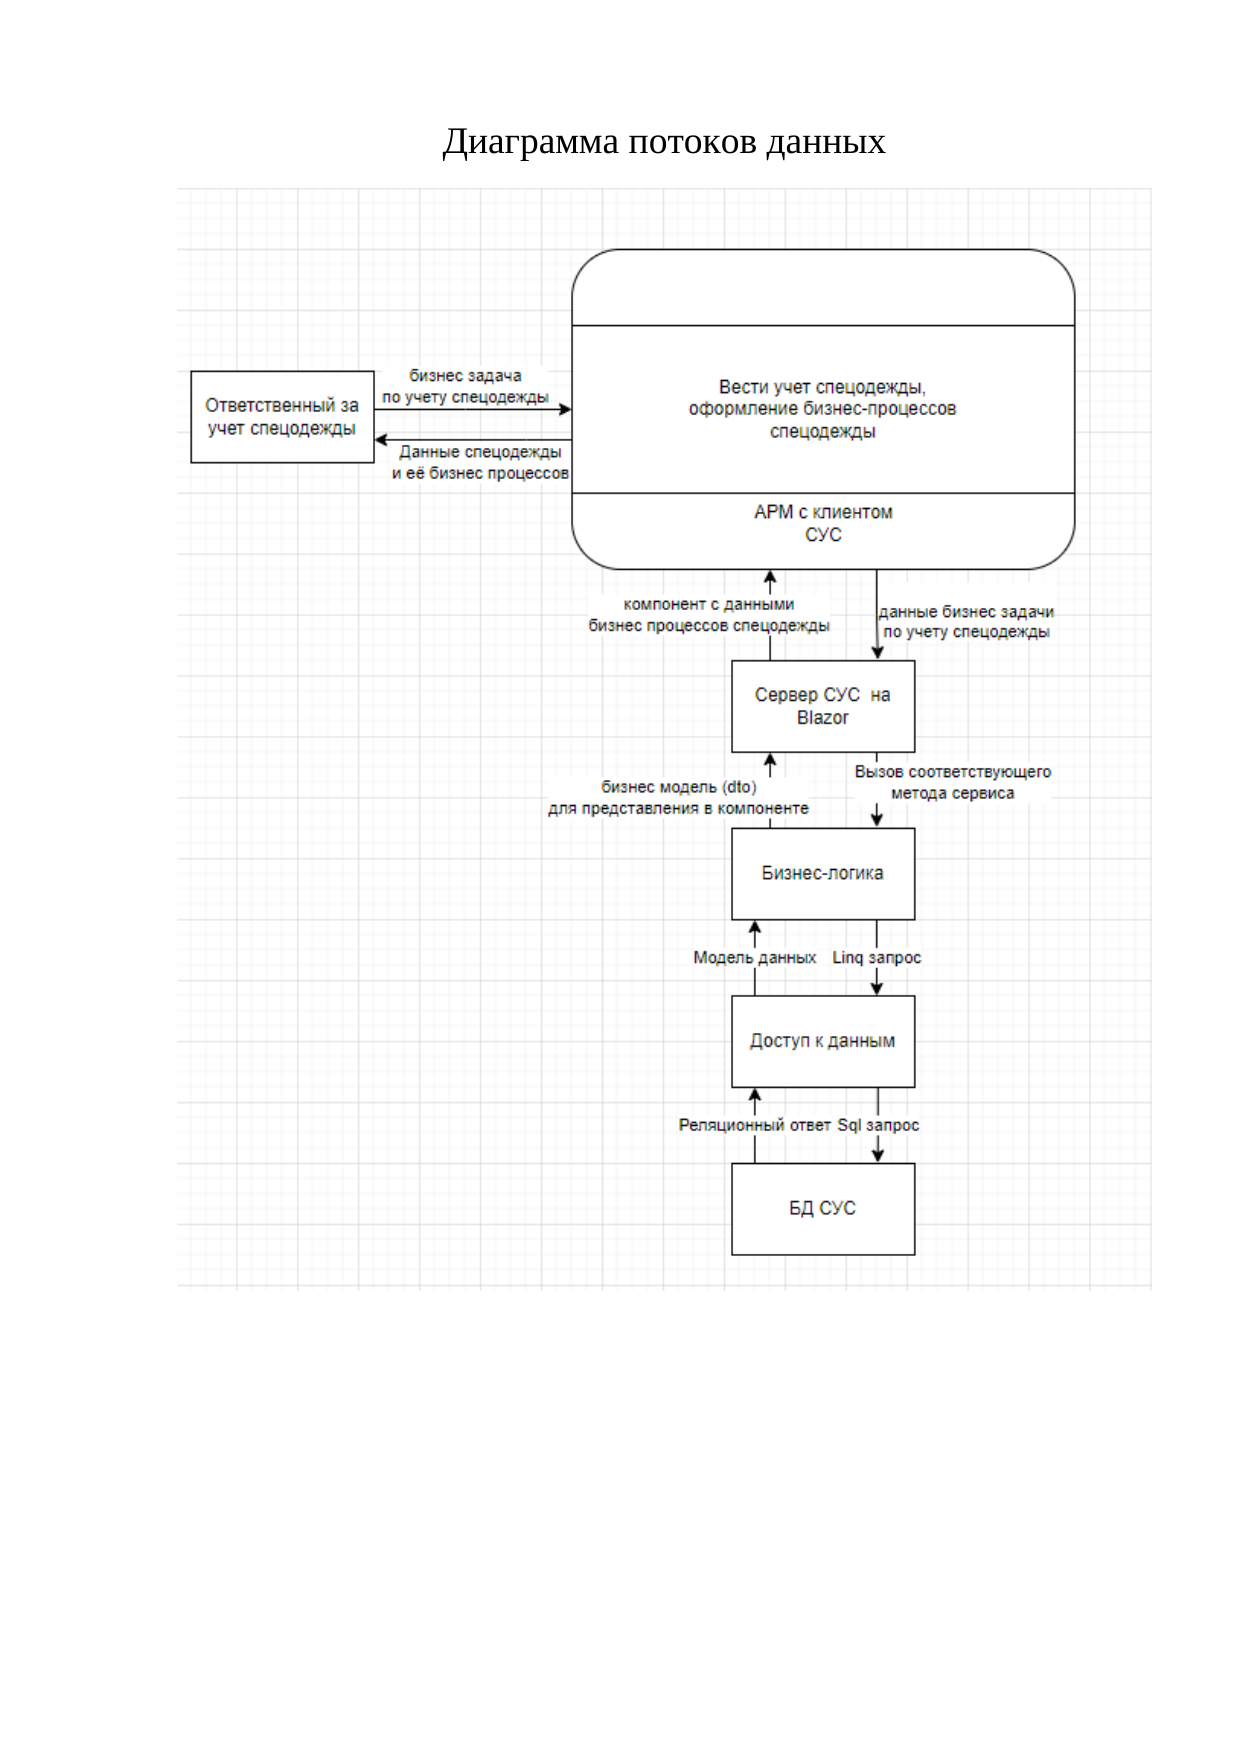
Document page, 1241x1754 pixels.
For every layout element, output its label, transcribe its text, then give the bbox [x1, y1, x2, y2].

text Диаграмма потоков данных [177, 118, 1152, 161]
picture [177, 188, 1152, 1291]
